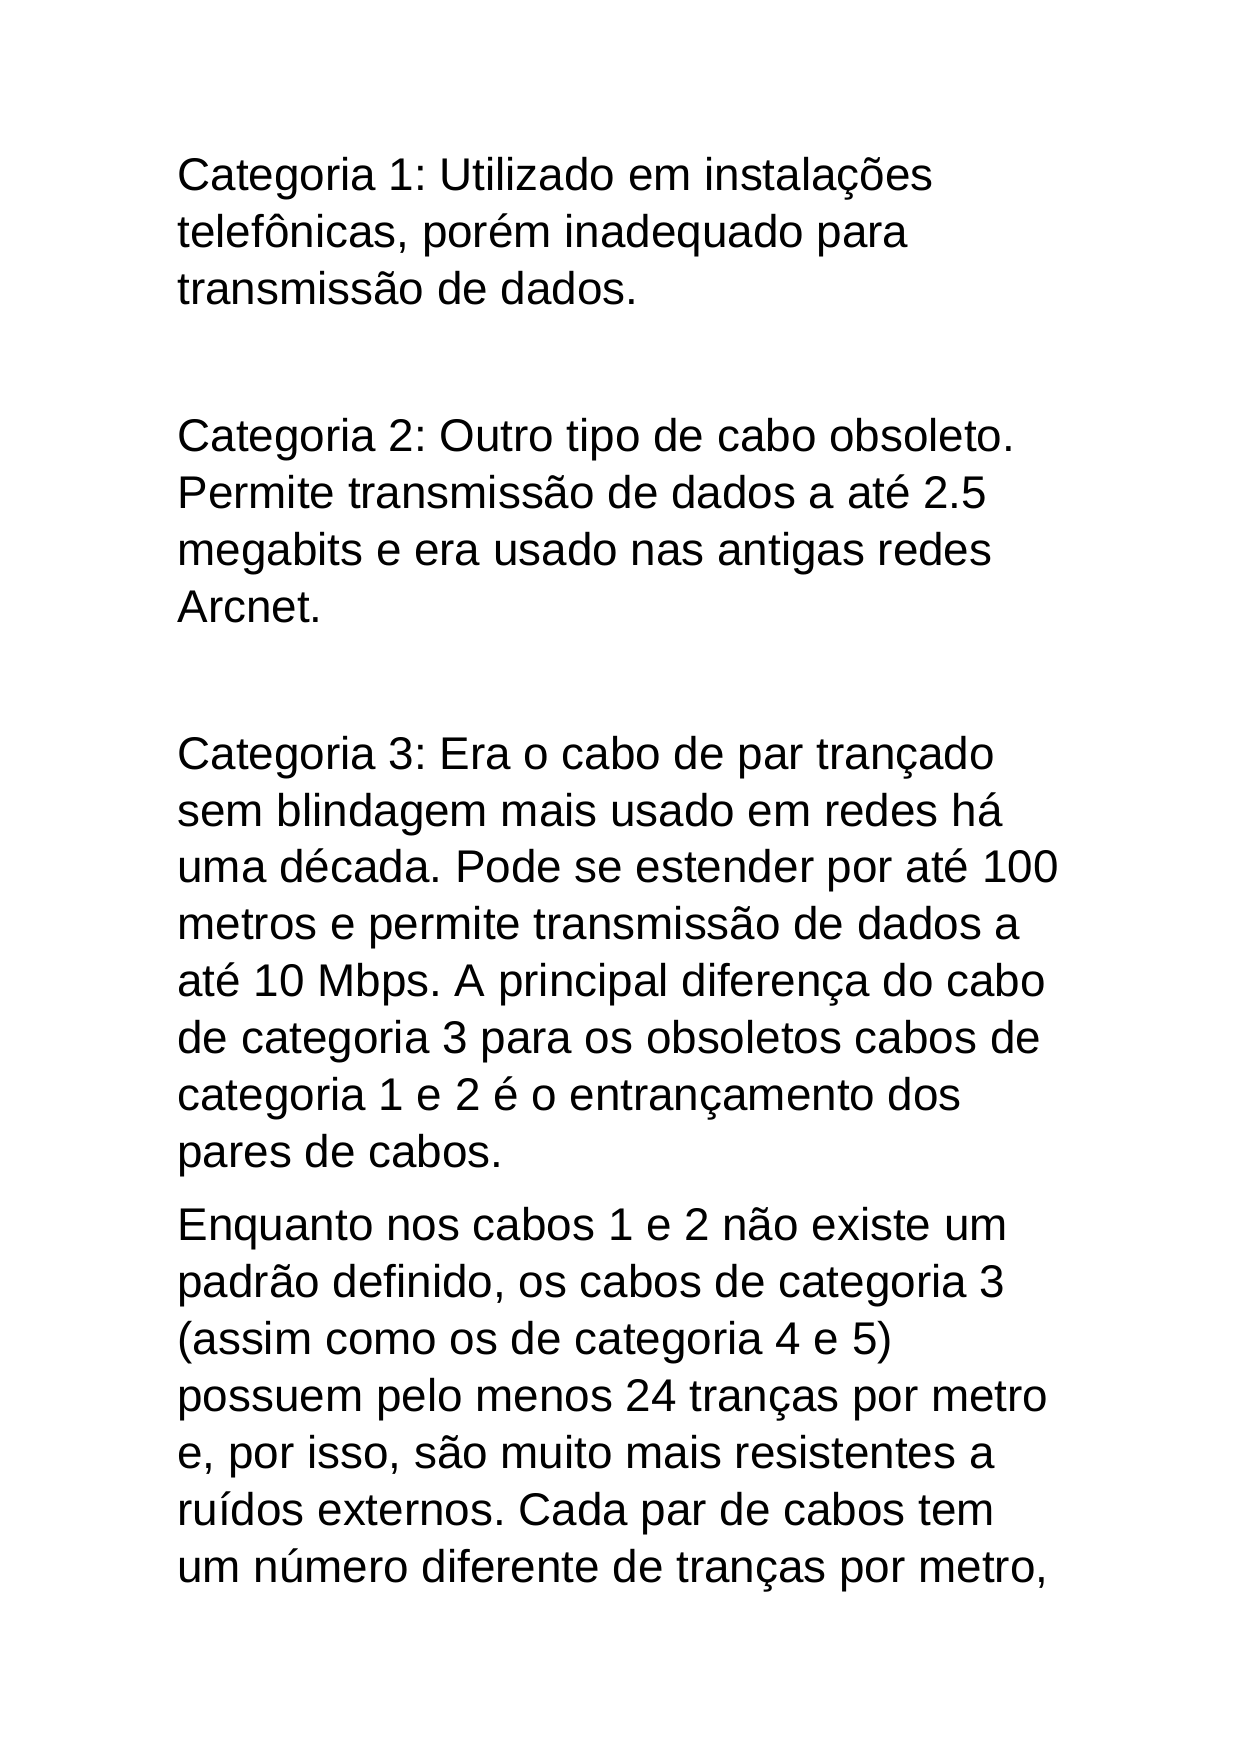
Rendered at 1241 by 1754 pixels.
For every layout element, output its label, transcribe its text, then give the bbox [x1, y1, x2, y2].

text Categoria 2: Outro tipo de cabo obsoleto. Permite transmissão de dados a até 2.5 megabits e era usado nas antigas redes Arcnet. [177, 408, 1063, 632]
text Categoria 1: Utilizado em instalações telefônicas, porém inadequado para transmissão de dados. [177, 148, 1063, 314]
text Categoria 3: Era o cabo de par trançado sem blindagem mais usado em redes há uma década. Pode se estender por até 100 metros e permite transmissão de dados a até 10 Mbps. A principal diferença do cabo de categoria 3 para os obsoletos cabos de categoria 1 e 2 é o entrançamento dos pares de cabos. [177, 726, 1063, 1177]
